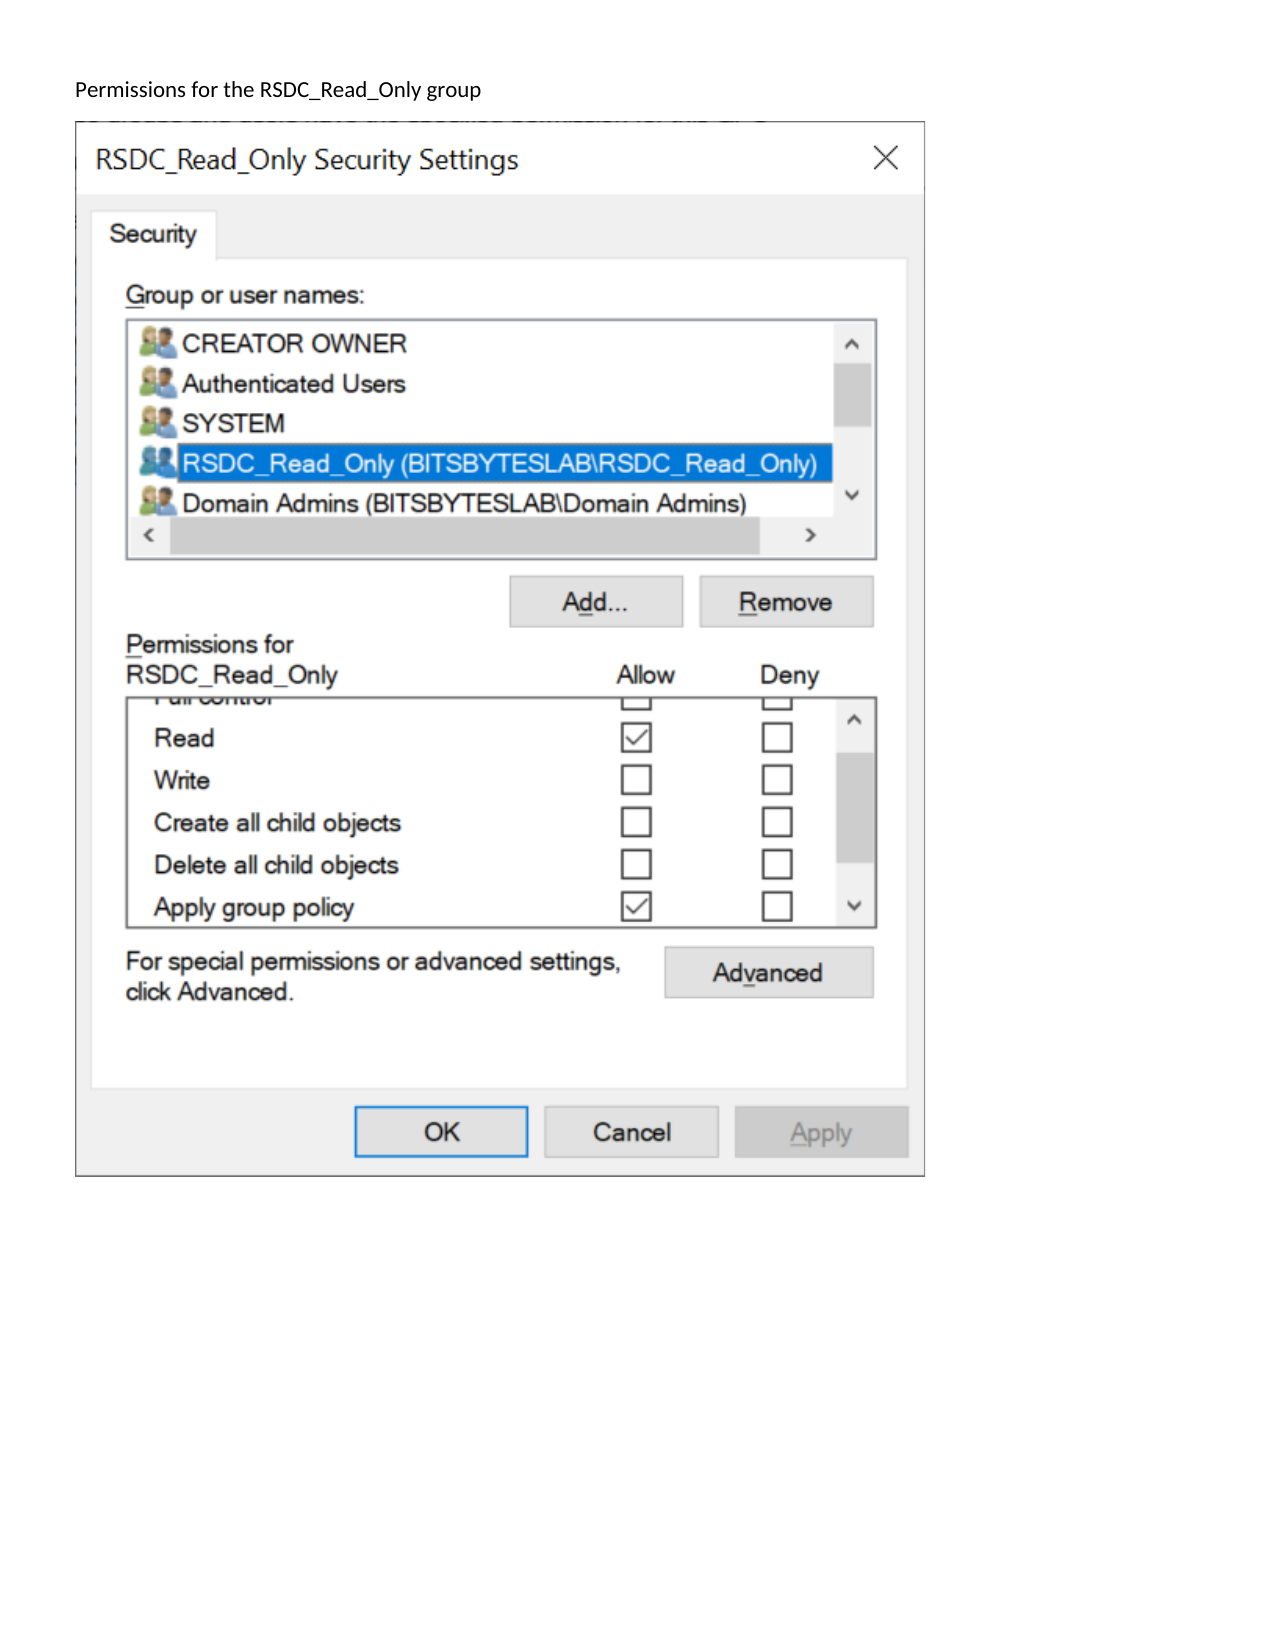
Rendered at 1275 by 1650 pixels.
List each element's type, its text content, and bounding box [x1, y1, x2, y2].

picture [75, 121, 926, 1177]
text Permissions for the RSDC_Read_Only group [75, 75, 1200, 103]
